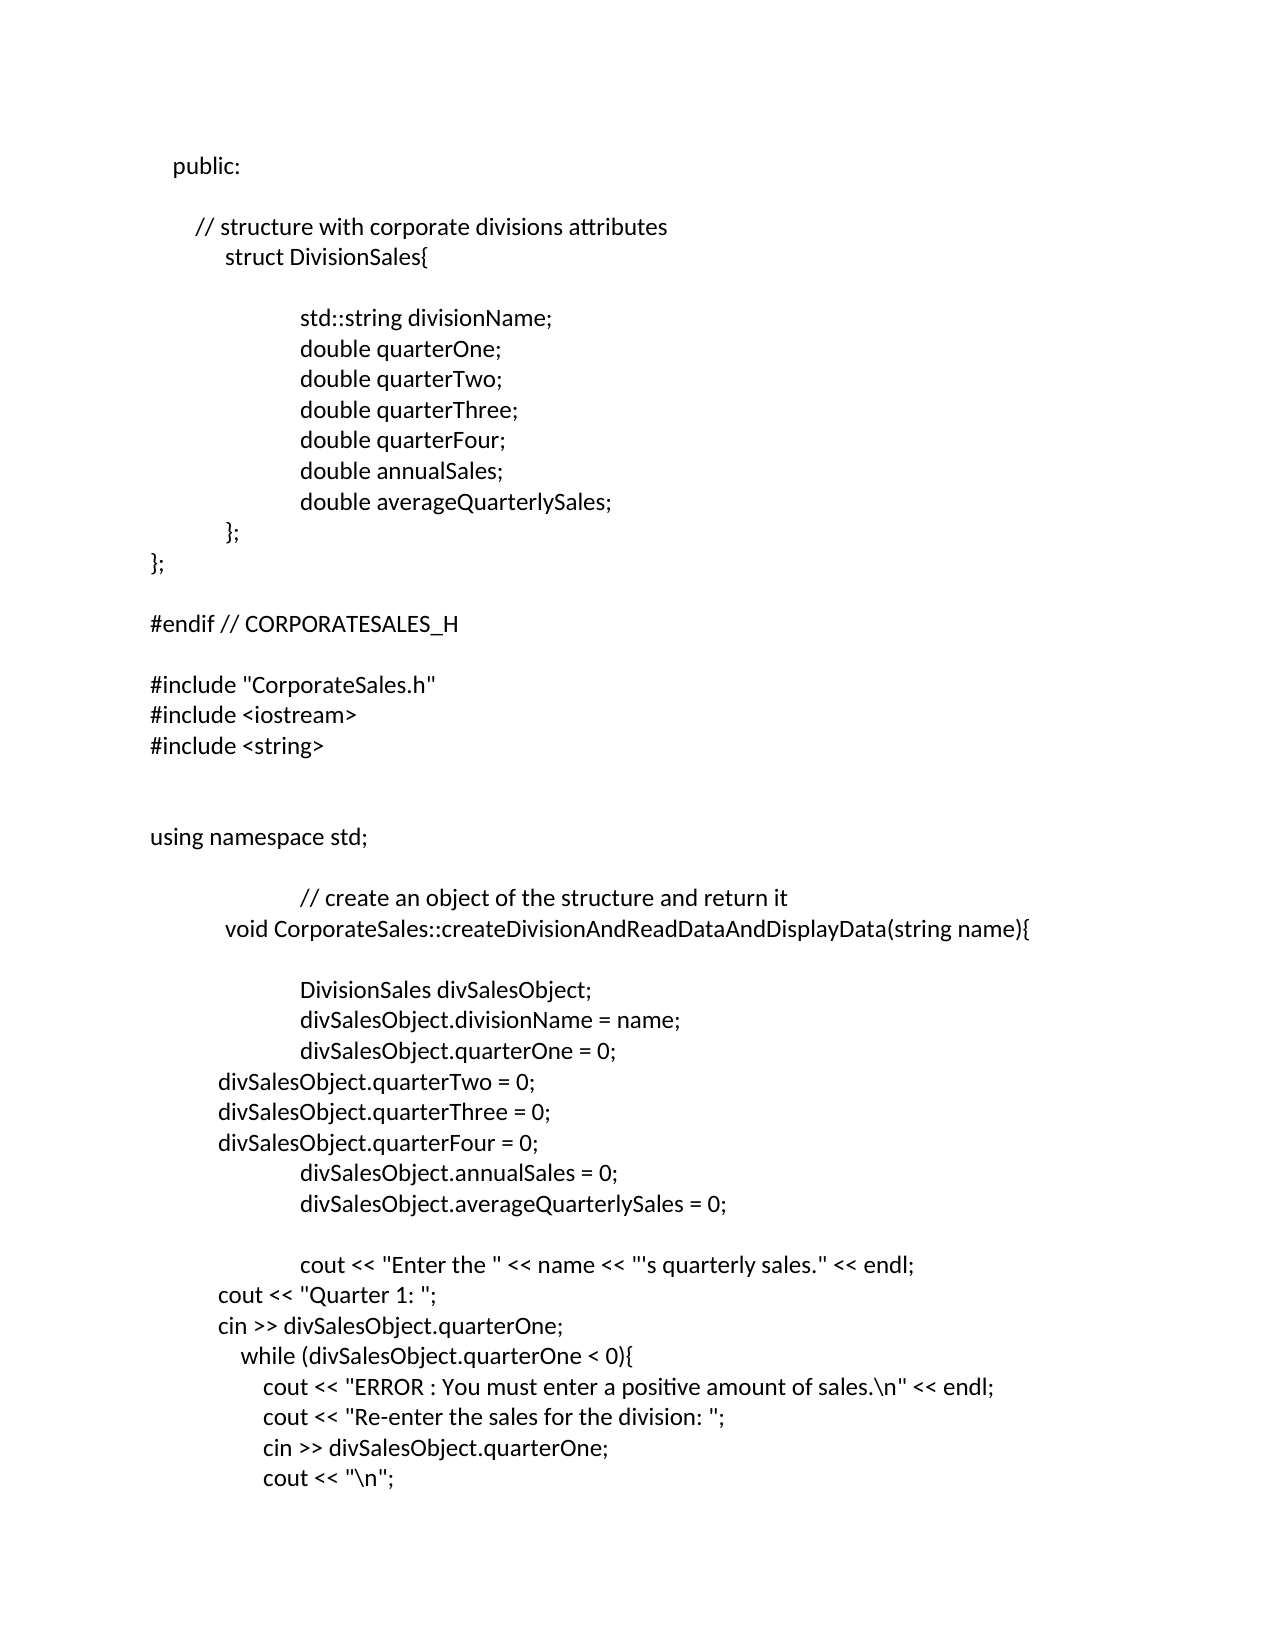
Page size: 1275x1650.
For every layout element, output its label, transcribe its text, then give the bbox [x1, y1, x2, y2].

text DivisionSales divSalesObject; [150, 974, 1125, 1004]
text divSalesObject.divisionName = name; [150, 1004, 1125, 1035]
text divSalesObject.averageQuarterlySales = 0; [150, 1188, 1125, 1218]
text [150, 1371, 1125, 1401]
text #include <string> [150, 730, 1125, 760]
text std::string divisionName; [150, 303, 1125, 333]
text double quarterTwo; [150, 364, 1125, 394]
text cout << "Quarter 1: "; [150, 1279, 1125, 1310]
text divSalesObject.quarterTwo = 0; [150, 1066, 1125, 1096]
text #endif // CORPORATESALES_H [150, 608, 1125, 638]
text cout << "Re-enter the sales for the division: "; [150, 1401, 1125, 1432]
text }; [150, 547, 1125, 577]
text double quarterOne; [150, 333, 1125, 364]
text while (divSalesObject.quarterOne < 0){ [150, 1340, 1125, 1371]
text divSalesObject.quarterOne = 0; [150, 1035, 1125, 1066]
text using namespace std; [150, 821, 1125, 852]
text struct DivisionSales{ [150, 242, 1125, 272]
text cin >> divSalesObject.quarterOne; [150, 1310, 1125, 1340]
text double quarterFour; [150, 425, 1125, 455]
text void CorporateSales::createDivisionAndReadDataAndDisplayData(string name){ [150, 913, 1125, 943]
text #include <iostream> [150, 699, 1125, 730]
text // structure with corporate divisions attributes [150, 211, 1125, 242]
text double averageQuarterlySales; [150, 486, 1125, 516]
text }; [150, 516, 1125, 547]
text divSalesObject.quarterThree = 0; [150, 1096, 1125, 1127]
text public: [150, 150, 1125, 181]
text #include "CorporateSales.h" [150, 669, 1125, 699]
text cin >> divSalesObject.quarterOne; [150, 1432, 1125, 1462]
text cout << "\n"; [150, 1462, 1125, 1493]
text cout << "Enter the " << name << "'s quarterly sales." << endl; [150, 1249, 1125, 1279]
text double quarterThree; [150, 394, 1125, 425]
text divSalesObject.quarterFour = 0; [150, 1127, 1125, 1157]
text // create an object of the structure and return it [150, 882, 1125, 913]
text divSalesObject.annualSales = 0; [150, 1157, 1125, 1188]
text double annualSales; [150, 455, 1125, 486]
